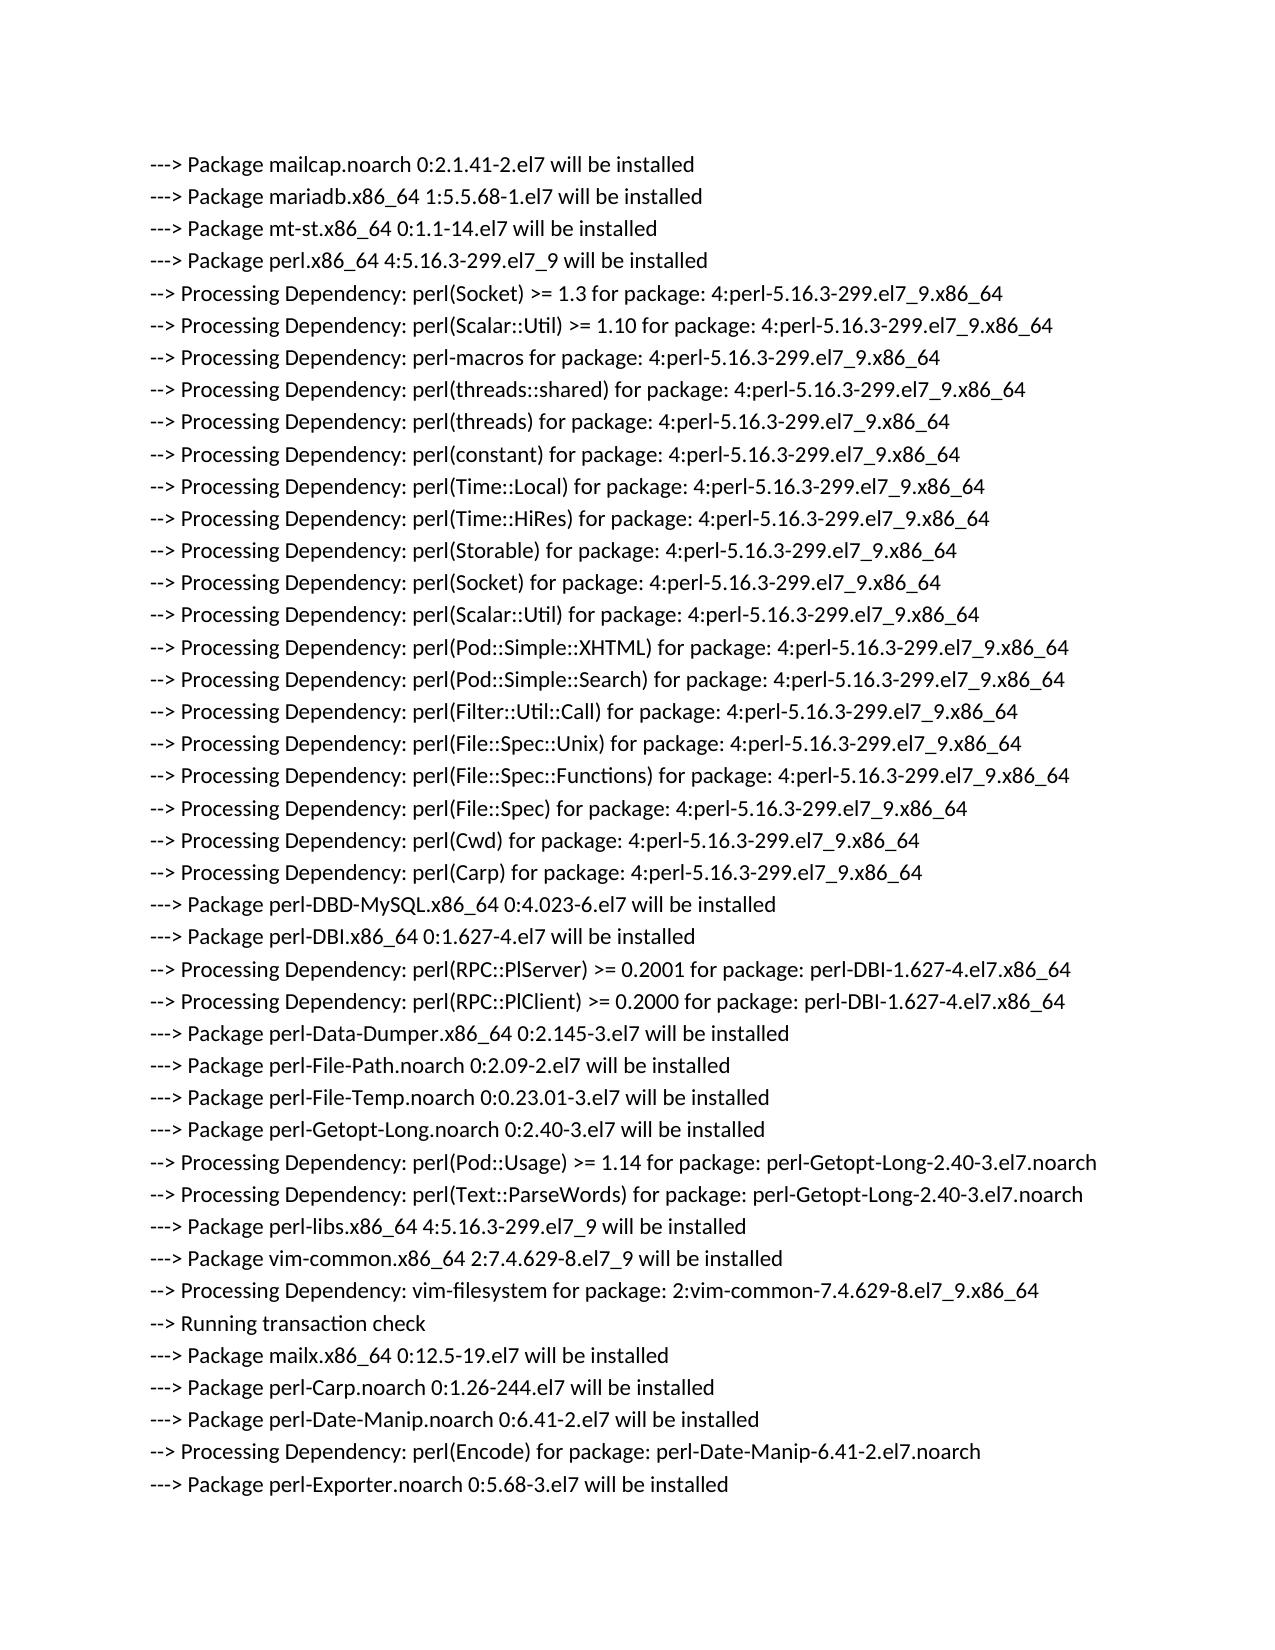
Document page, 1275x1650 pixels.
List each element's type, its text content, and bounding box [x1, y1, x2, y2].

text --> Processing Dependency: perl(Cwd) for package: 4:perl-5.16.3-299.el7_9.x86_64 [150, 826, 1125, 854]
text ---> Package perl-Carp.noarch 0:1.26-244.el7 will be installed [150, 1373, 1125, 1401]
text --> Processing Dependency: perl(RPC::PlServer) >= 0.2001 for package: perl-DBI-1.627-4.el7.x86_64 [150, 955, 1125, 983]
text --> Processing Dependency: perl(Pod::Simple::XHTML) for package: 4:perl-5.16.3-299.el7_9.x86_64 [150, 633, 1125, 661]
text --> Processing Dependency: perl(Socket) >= 1.3 for package: 4:perl-5.16.3-299.el7_9.x86_64 [150, 279, 1125, 307]
text --> Processing Dependency: perl(Pod::Simple::Search) for package: 4:perl-5.16.3-299.el7_9.x86_64 [150, 665, 1125, 693]
text --> Processing Dependency: perl(File::Spec::Unix) for package: 4:perl-5.16.3-299.el7_9.x86_64 [150, 729, 1125, 757]
text ---> Package mailcap.noarch 0:2.1.41-2.el7 will be installed [150, 150, 1125, 178]
text --> Processing Dependency: perl(Text::ParseWords) for package: perl-Getopt-Long-2.40-3.el7.noarch [150, 1180, 1125, 1208]
text ---> Package perl-Data-Dumper.x86_64 0:2.145-3.el7 will be installed [150, 1019, 1125, 1047]
text ---> Package perl-DBD-MySQL.x86_64 0:4.023-6.el7 will be installed [150, 890, 1125, 918]
text ---> Package mt-st.x86_64 0:1.1-14.el7 will be installed [150, 214, 1125, 242]
text --> Processing Dependency: perl(File::Spec) for package: 4:perl-5.16.3-299.el7_9.x86_64 [150, 794, 1125, 822]
text ---> Package perl-libs.x86_64 4:5.16.3-299.el7_9 will be installed [150, 1212, 1125, 1240]
text ---> Package perl-Exporter.noarch 0:5.68-3.el7 will be installed [150, 1470, 1125, 1498]
text --> Processing Dependency: perl-macros for package: 4:perl-5.16.3-299.el7_9.x86_64 [150, 343, 1125, 371]
text --> Running transaction check [150, 1309, 1125, 1337]
text ---> Package perl-File-Temp.noarch 0:0.23.01-3.el7 will be installed [150, 1083, 1125, 1111]
text --> Processing Dependency: perl(Scalar::Util) >= 1.10 for package: 4:perl-5.16.3-299.el7_9.x86_64 [150, 311, 1125, 339]
text --> Processing Dependency: perl(constant) for package: 4:perl-5.16.3-299.el7_9.x86_64 [150, 440, 1125, 468]
text --> Processing Dependency: perl(Encode) for package: perl-Date-Manip-6.41-2.el7.noarch [150, 1437, 1125, 1466]
text ---> Package mariadb.x86_64 1:5.5.68-1.el7 will be installed [150, 182, 1125, 210]
text ---> Package perl.x86_64 4:5.16.3-299.el7_9 will be installed [150, 247, 1125, 274]
text --> Processing Dependency: perl(Storable) for package: 4:perl-5.16.3-299.el7_9.x86_64 [150, 536, 1125, 564]
text ---> Package perl-Date-Manip.noarch 0:6.41-2.el7 will be installed [150, 1405, 1125, 1433]
text --> Processing Dependency: perl(RPC::PlClient) >= 0.2000 for package: perl-DBI-1.627-4.el7.x86_64 [150, 987, 1125, 1015]
text --> Processing Dependency: perl(threads) for package: 4:perl-5.16.3-299.el7_9.x86_64 [150, 407, 1125, 436]
text --> Processing Dependency: perl(Time::HiRes) for package: 4:perl-5.16.3-299.el7_9.x86_64 [150, 504, 1125, 532]
text --> Processing Dependency: perl(File::Spec::Functions) for package: 4:perl-5.16.3-299.el7_9.x86_64 [150, 762, 1125, 789]
text --> Processing Dependency: perl(Scalar::Util) for package: 4:perl-5.16.3-299.el7_9.x86_64 [150, 601, 1125, 629]
text ---> Package perl-File-Path.noarch 0:2.09-2.el7 will be installed [150, 1051, 1125, 1079]
text ---> Package mailx.x86_64 0:12.5-19.el7 will be installed [150, 1341, 1125, 1369]
text ---> Package perl-Getopt-Long.noarch 0:2.40-3.el7 will be installed [150, 1116, 1125, 1144]
text --> Processing Dependency: perl(threads::shared) for package: 4:perl-5.16.3-299.el7_9.x86_64 [150, 375, 1125, 403]
text ---> Package perl-DBI.x86_64 0:1.627-4.el7 will be installed [150, 922, 1125, 951]
text --> Processing Dependency: perl(Socket) for package: 4:perl-5.16.3-299.el7_9.x86_64 [150, 568, 1125, 596]
text ---> Package vim-common.x86_64 2:7.4.629-8.el7_9 will be installed [150, 1244, 1125, 1272]
text --> Processing Dependency: perl(Pod::Usage) >= 1.14 for package: perl-Getopt-Long-2.40-3.el7.noarch [150, 1148, 1125, 1176]
text --> Processing Dependency: perl(Filter::Util::Call) for package: 4:perl-5.16.3-299.el7_9.x86_64 [150, 697, 1125, 725]
text --> Processing Dependency: perl(Time::Local) for package: 4:perl-5.16.3-299.el7_9.x86_64 [150, 472, 1125, 500]
text --> Processing Dependency: perl(Carp) for package: 4:perl-5.16.3-299.el7_9.x86_64 [150, 858, 1125, 886]
text --> Processing Dependency: vim-filesystem for package: 2:vim-common-7.4.629-8.el7_9.x86_64 [150, 1277, 1125, 1304]
